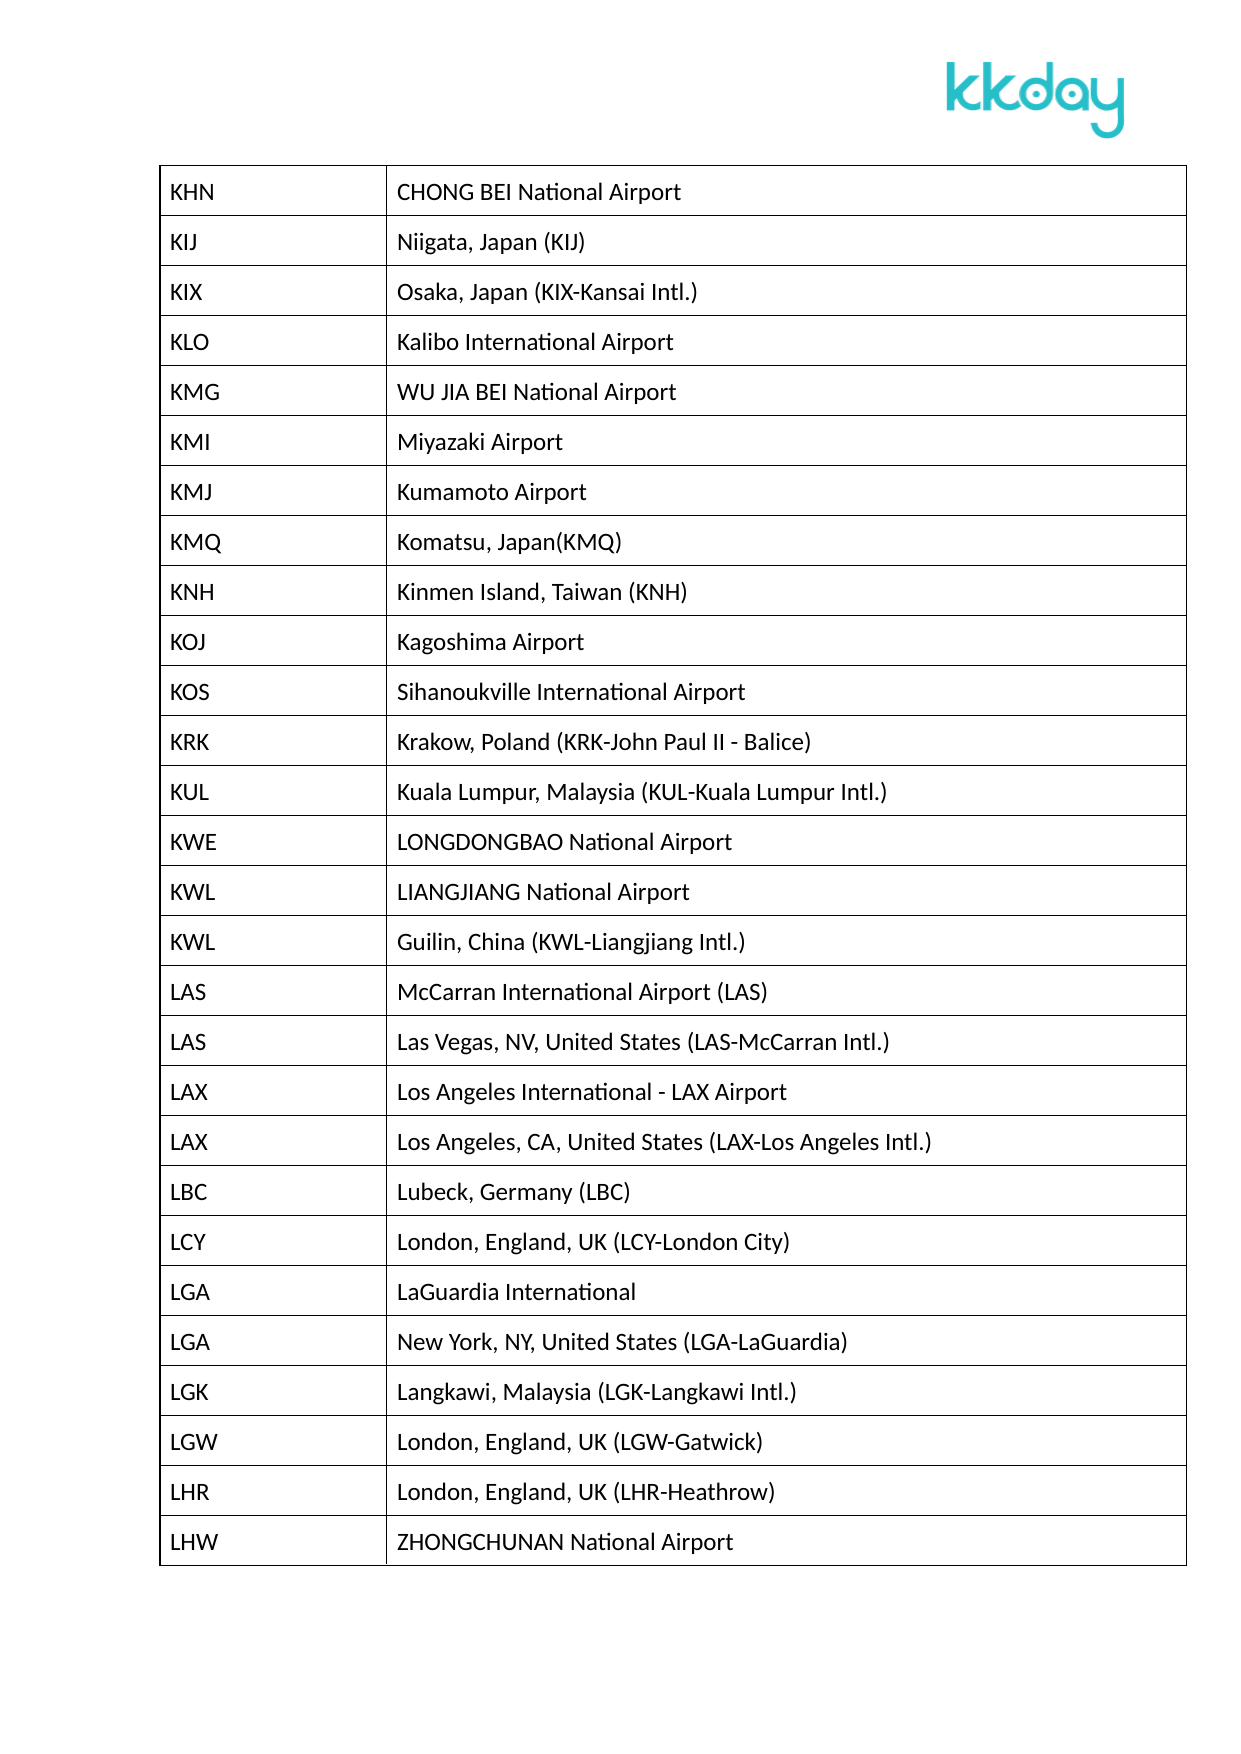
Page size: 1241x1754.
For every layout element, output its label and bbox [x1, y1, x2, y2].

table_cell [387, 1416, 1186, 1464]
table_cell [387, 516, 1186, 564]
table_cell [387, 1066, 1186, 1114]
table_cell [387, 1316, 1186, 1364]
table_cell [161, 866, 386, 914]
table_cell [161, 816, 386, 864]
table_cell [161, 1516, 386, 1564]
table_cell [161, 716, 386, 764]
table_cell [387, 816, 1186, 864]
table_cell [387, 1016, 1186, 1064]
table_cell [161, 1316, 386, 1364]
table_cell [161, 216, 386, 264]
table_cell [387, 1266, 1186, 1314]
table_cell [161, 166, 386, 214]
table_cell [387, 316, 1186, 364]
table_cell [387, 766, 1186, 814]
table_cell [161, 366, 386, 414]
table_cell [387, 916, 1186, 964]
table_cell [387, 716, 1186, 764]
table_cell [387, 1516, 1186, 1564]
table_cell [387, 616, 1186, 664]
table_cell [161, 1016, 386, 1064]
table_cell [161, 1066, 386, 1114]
picture [941, 56, 1128, 144]
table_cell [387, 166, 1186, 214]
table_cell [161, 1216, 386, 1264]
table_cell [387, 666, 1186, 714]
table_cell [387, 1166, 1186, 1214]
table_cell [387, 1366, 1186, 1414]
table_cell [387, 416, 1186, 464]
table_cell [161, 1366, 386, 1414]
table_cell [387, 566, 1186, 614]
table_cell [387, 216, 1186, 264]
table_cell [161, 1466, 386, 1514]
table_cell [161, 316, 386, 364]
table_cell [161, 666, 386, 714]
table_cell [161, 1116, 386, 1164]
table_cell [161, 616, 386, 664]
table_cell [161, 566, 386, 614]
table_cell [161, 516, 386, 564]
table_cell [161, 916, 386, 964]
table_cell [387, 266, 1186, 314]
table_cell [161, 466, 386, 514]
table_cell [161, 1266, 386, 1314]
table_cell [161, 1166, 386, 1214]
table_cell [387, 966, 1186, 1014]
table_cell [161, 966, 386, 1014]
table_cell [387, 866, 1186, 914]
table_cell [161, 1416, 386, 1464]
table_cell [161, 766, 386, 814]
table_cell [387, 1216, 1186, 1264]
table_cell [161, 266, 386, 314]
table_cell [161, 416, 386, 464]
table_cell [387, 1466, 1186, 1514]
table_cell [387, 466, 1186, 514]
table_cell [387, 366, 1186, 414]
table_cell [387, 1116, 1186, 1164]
